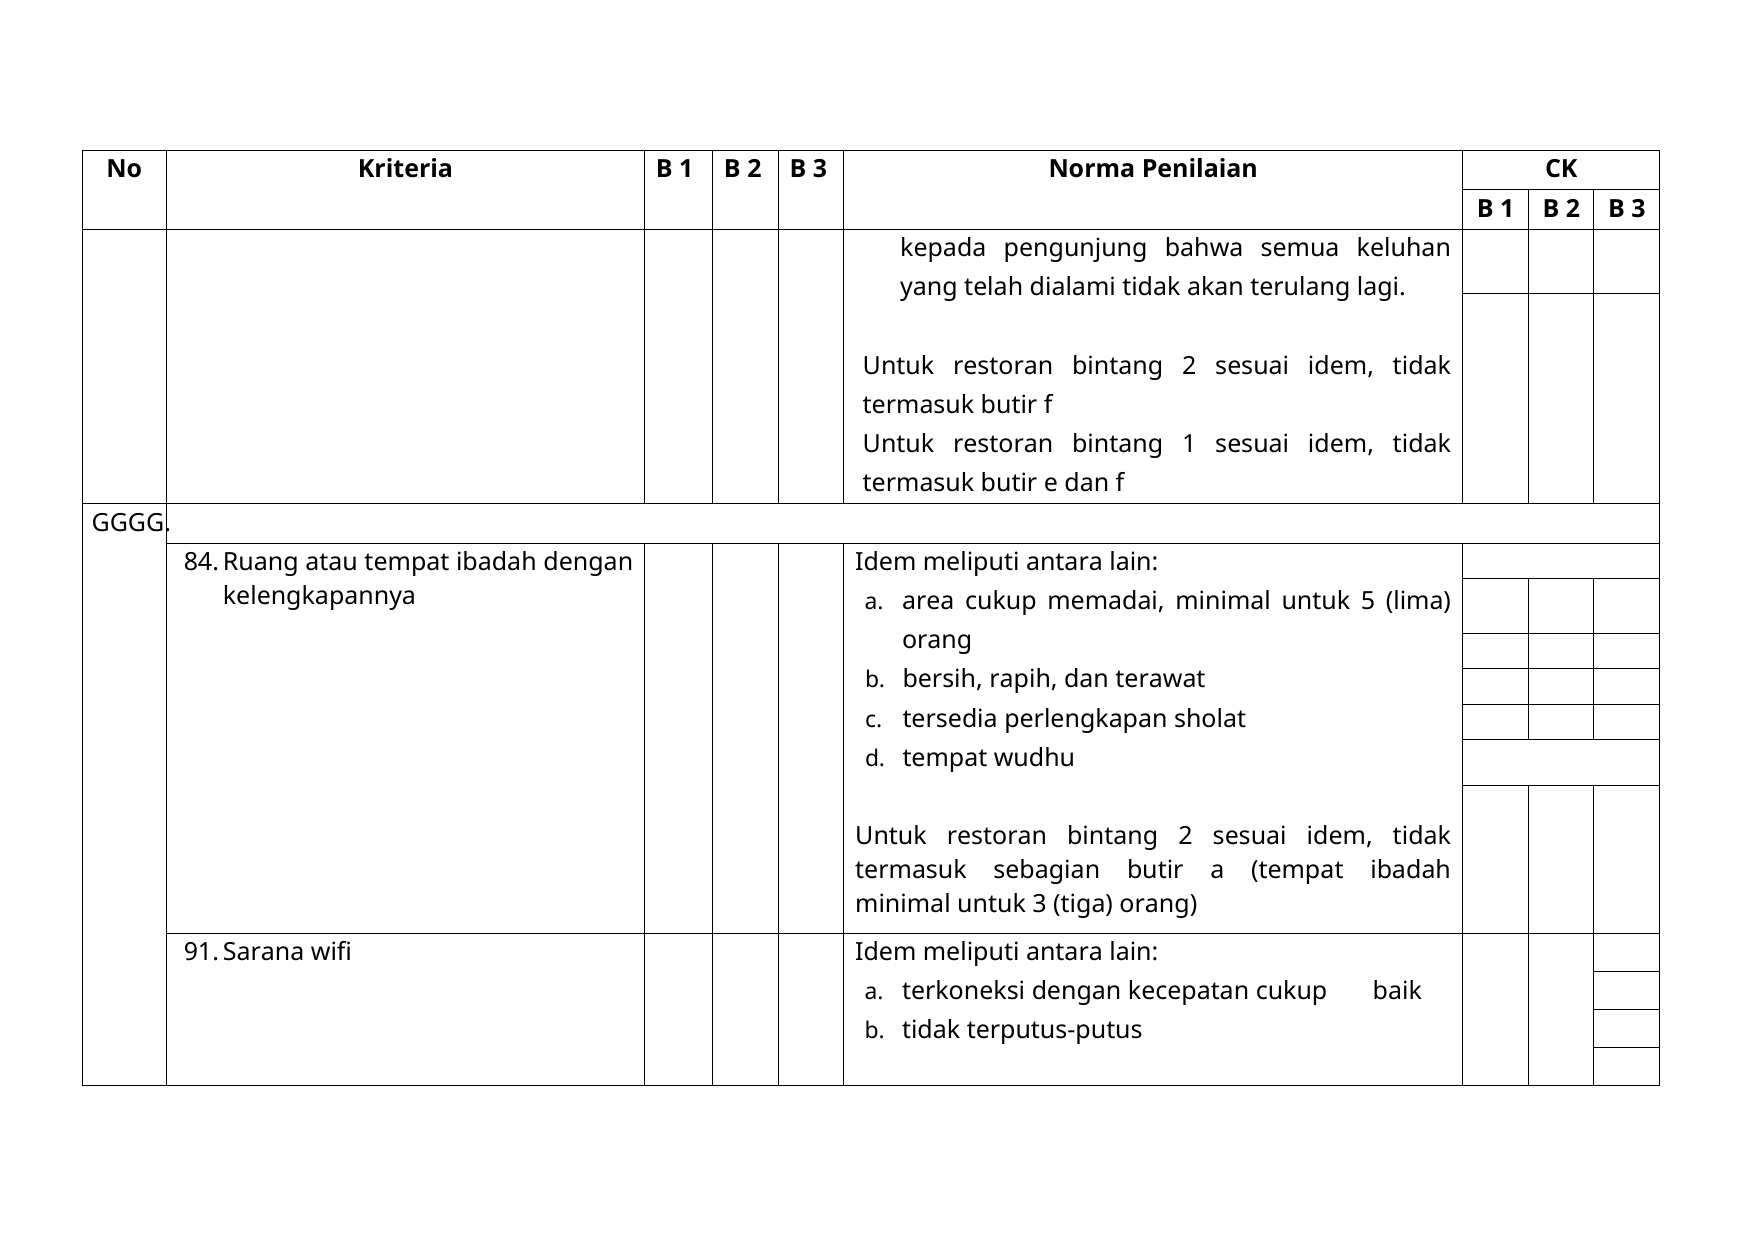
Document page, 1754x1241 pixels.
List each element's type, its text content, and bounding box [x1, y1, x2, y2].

table_cell [1594, 1048, 1659, 1085]
table_header B 1 [645, 151, 712, 229]
table_header B 2 [713, 151, 778, 229]
table_cell [1594, 669, 1659, 703]
table_header Kriteria [167, 151, 644, 229]
table_cell [1594, 972, 1659, 1009]
table_cell [1594, 579, 1659, 633]
table_cell [1463, 740, 1659, 785]
table_cell [1594, 786, 1659, 932]
table_cell [779, 544, 843, 932]
table_cell [713, 934, 778, 1085]
table_cell [1463, 579, 1528, 633]
table_cell [1594, 705, 1659, 738]
table_cell B 1 [1463, 190, 1528, 229]
table_cell Idem meliputi antara lain: terkoneksi dengan kecepatan cukup baik tidak terputus-putus tersedia dengan kapasitas jaringan cukup [844, 934, 1462, 1085]
table_cell [1463, 934, 1528, 1085]
table_header No [83, 151, 166, 229]
table_cell [1594, 1010, 1659, 1047]
table_cell [167, 504, 1659, 542]
table_header Norma Penilaian [844, 151, 1462, 229]
table_cell [1463, 294, 1528, 503]
table_header B 3 [779, 151, 843, 229]
table_cell [1529, 786, 1593, 932]
table_cell [1463, 634, 1528, 668]
table_cell [1594, 230, 1659, 293]
table_cell [1594, 934, 1659, 971]
table_cell [645, 934, 712, 1085]
table_cell [645, 544, 712, 932]
table_cell [1529, 230, 1593, 293]
table_cell [1594, 634, 1659, 668]
table_cell B 3 [1594, 190, 1659, 229]
table_cell Idem meliputi antara lain: area cukup memadai, minimal untuk 5 (lima) orang bersih, rapih, dan terawat tersedia perlengkapan sholat tempat wudhu Untuk restoran bintang 2 sesuai idem, tidak termasuk sebagian butir a (tempat ibadah minimal untuk 3 (tiga) orang) [844, 544, 1462, 932]
table_cell [779, 934, 843, 1085]
table_cell [1529, 934, 1593, 1085]
table_cell Ruang atau tempat ibadah dengan kelengkapannya [167, 544, 644, 932]
table_cell [1463, 786, 1528, 932]
table_cell [1594, 294, 1659, 503]
table_cell [713, 544, 778, 932]
table_cell Sarana wifi [167, 934, 644, 1085]
table_cell [1463, 705, 1528, 738]
table_cell [1529, 579, 1593, 633]
table_header CK [1463, 151, 1659, 189]
table_cell [1529, 294, 1593, 503]
table_cell [1529, 634, 1593, 668]
table_cell [1529, 669, 1593, 703]
table_cell B 2 [1529, 190, 1593, 229]
table_cell [1463, 544, 1659, 578]
table_cell [83, 504, 166, 1085]
table_cell [1529, 705, 1593, 738]
table_cell [1463, 669, 1528, 703]
table_cell [1463, 230, 1528, 293]
